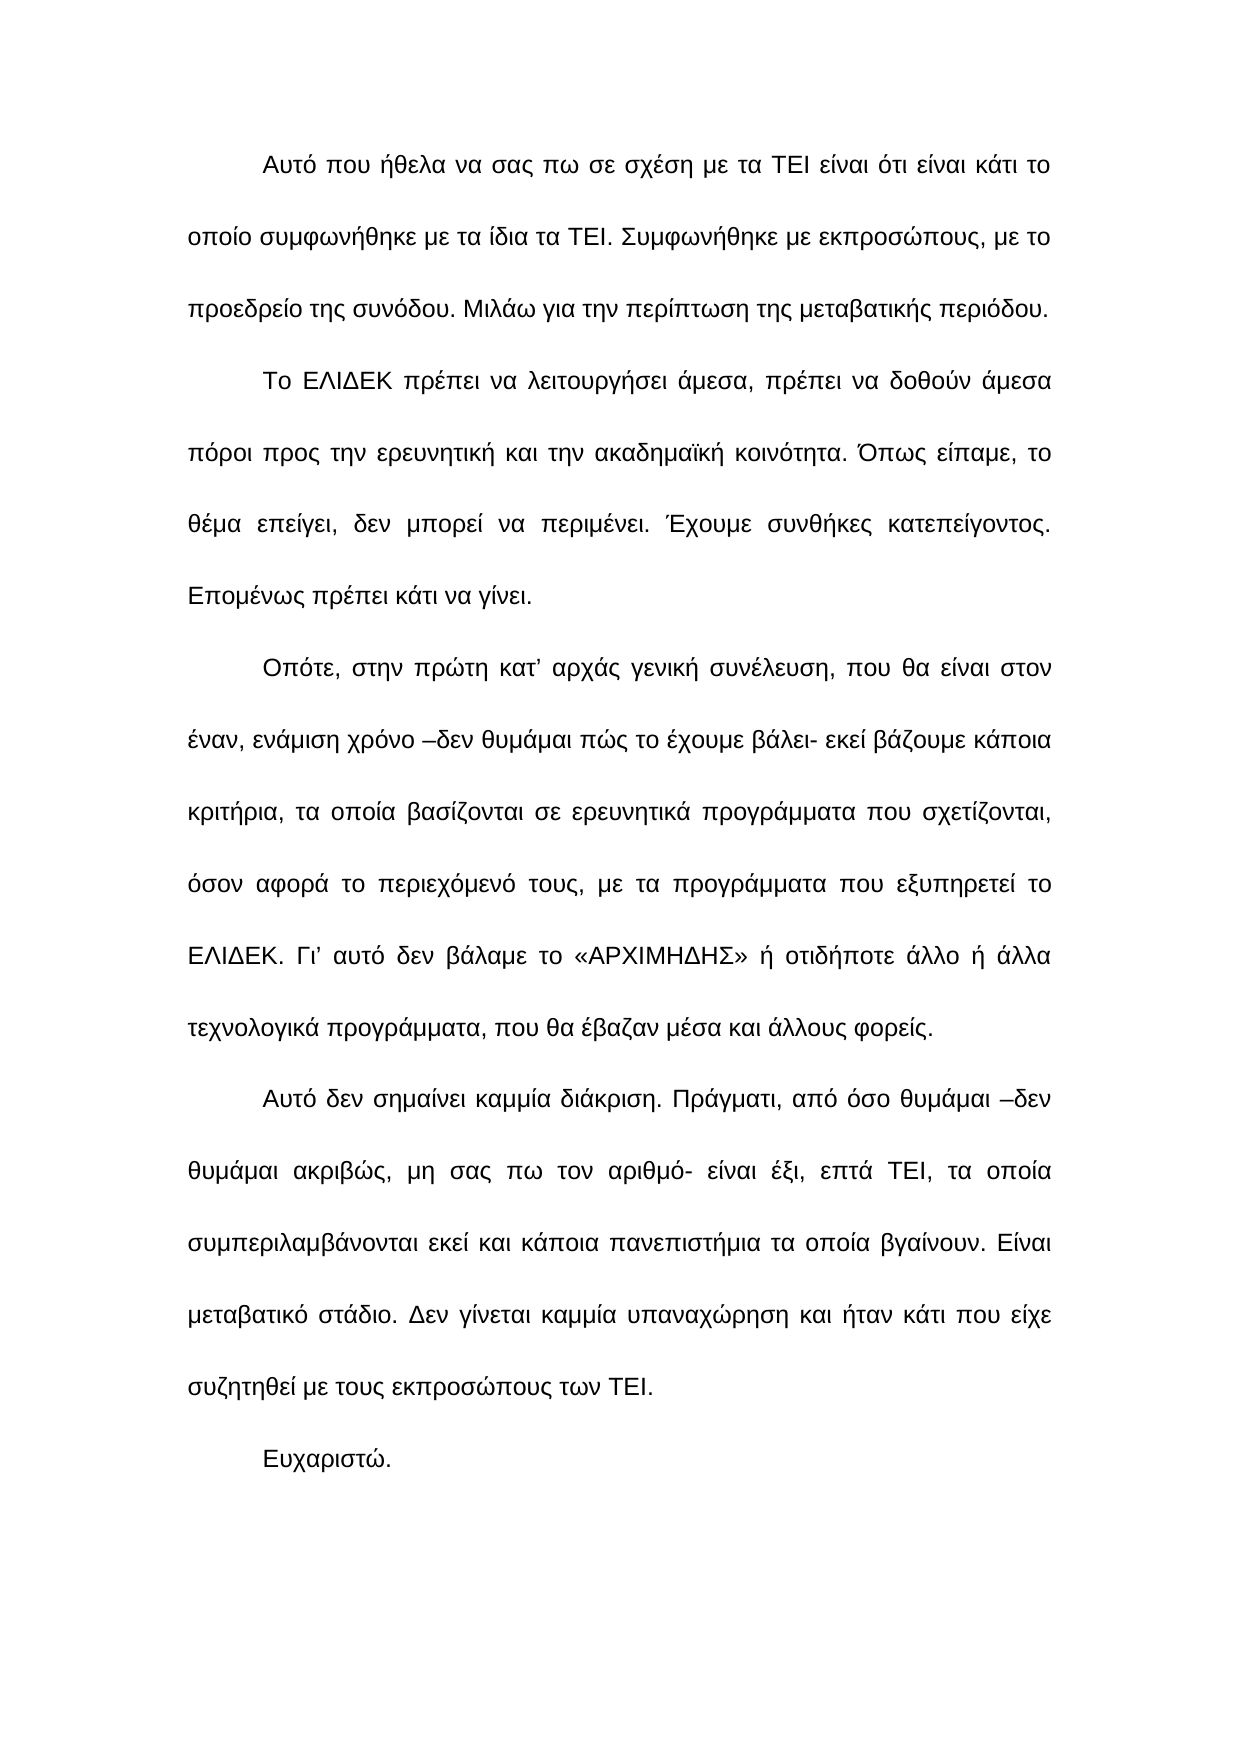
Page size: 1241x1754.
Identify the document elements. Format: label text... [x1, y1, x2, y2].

text Οπότε, στην πρώτη κατ’ αρχάς γενική συνέλευση, που θα είναι στον έναν, ενάμιση χρόνο –δεν θυμάμαι πώς το έχουμε βάλει- εκεί βάζουμε κάποια κριτήρια, τα οποία βασίζονται σε ερευνητικά προγράμματα που σχετίζονται, όσον αφορά το περιεχόμενό τους, με τα προγράμματα που εξυπηρετεί το ΕΛΙΔΕΚ. Γι’ αυτό δεν βάλαμε το «ΑΡΧΙΜΗΔΗΣ» ή οτιδήποτε άλλο ή άλλα τεχνολογικά προγράμματα, που θα έβαζαν μέσα και άλλους φορείς. [187, 653, 1053, 1041]
text Αυτό που ήθελα να σας πω σε σχέση με τα ΤΕΙ είναι ότι είναι κάτι το οποίο συμφωνήθηκε με τα ίδια τα ΤΕΙ. Συμφωνήθηκε με εκπροσώπους, με το προεδρείο της συνόδου. Μιλάω για την περίπτωση της μεταβατικής περιόδου. [187, 150, 1053, 322]
text Το ΕΛΙΔΕΚ πρέπει να λειτουργήσει άμεσα, πρέπει να δοθούν άμεσα πόροι προς την ερευνητική και την ακαδημαϊκή κοινότητα. Όπως είπαμε, το θέμα επείγει, δεν μπορεί να περιμένει. Έχουμε συνθήκες κατεπείγοντος. Επομένως πρέπει κάτι να γίνει. [187, 366, 1053, 610]
text Ευχαριστώ. [187, 1444, 1053, 1472]
text Αυτό δεν σημαίνει καμμία διάκριση. Πράγματι, από όσο θυμάμαι –δεν θυμάμαι ακριβώς, μη σας πω τον αριθμό- είναι έξι, επτά ΤΕΙ, τα οποία συμπεριλαμβάνονται εκεί και κάποια πανεπιστήμια τα οποία βγαίνουν. Είναι μεταβατικό στάδιο. Δεν γίνεται καμμία υπαναχώρηση και ήταν κάτι που είχε συζητηθεί με τους εκπροσώπους των ΤΕΙ. [187, 1084, 1053, 1401]
